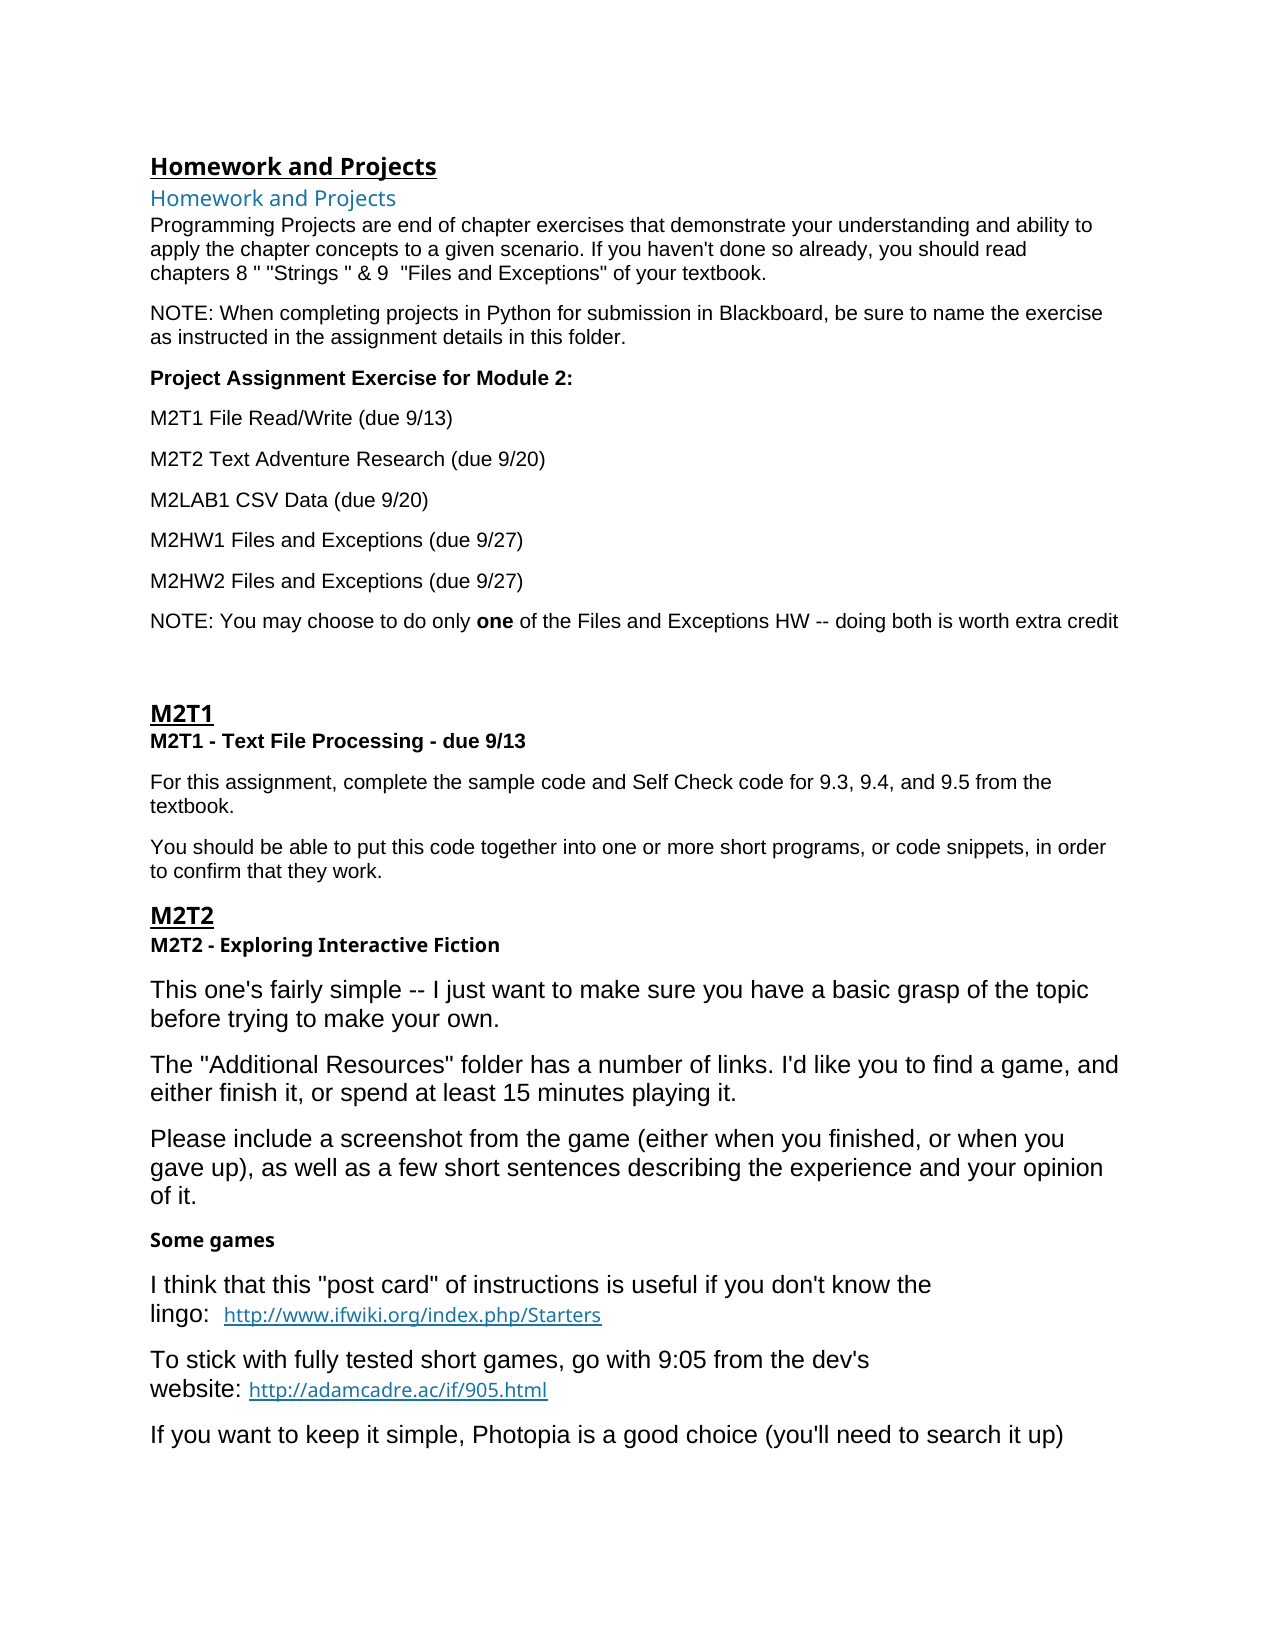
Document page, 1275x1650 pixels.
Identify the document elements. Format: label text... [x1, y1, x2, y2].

text For this assignment, complete the sample code and Self Check code for 9.3, 9.4, and 9.5 from the textbook. [150, 770, 1125, 818]
text Homework and Projects [150, 150, 1120, 183]
text M2T1 [150, 697, 1120, 729]
text To stick with fully tested short games, go with 9:05 from the dev's website: http://adamcadre.ac/if/905.html [150, 1345, 1125, 1403]
text NOTE: You may choose to do only one of the Files and Exceptions HW -- doing both is worth extra credit [150, 609, 1125, 633]
text M2HW2 Files and Exceptions (due 9/27) [150, 569, 1125, 593]
text Homework and Projects [150, 183, 1125, 212]
text M2T2 [150, 899, 1120, 932]
text Please include a screenshot from the game (either when you finished, or when you gave up), as well as a few short sentences describing the experience and your opinion of it. [150, 1124, 1125, 1210]
text Programming Projects are end of chapter exercises that demonstrate your understanding and ability to apply the chapter concepts to a given scenario. If you haven't done so already, you should read chapters 8 " "Strings " & 9 "Files and Exceptions" of your textbook. [150, 212, 1125, 284]
text NOTE: When completing projects in Python for submission in Blackboard, be sure to name the exercise as instructed in the assignment details in this folder. [150, 301, 1125, 349]
text The "Additional Resources" folder has a number of links. I'd like you to find a game, and either finish it, or spend at least 15 minutes playing it. [150, 1049, 1125, 1107]
text M2T2 Text Adventure Research (due 9/20) [150, 447, 1125, 471]
text M2T1 File Read/Write (due 9/13) [150, 406, 1125, 430]
text M2T1 - Text File Processing - due 9/13 [150, 729, 1125, 753]
text This one's fairly simple -- I just want to make sure you have a basic grasp of the topic before trying to make your own. [150, 975, 1125, 1033]
text You should be able to put this code together into one or more short programs, or code snippets, in order to confirm that they work. [150, 834, 1125, 882]
text I think that this "post card" of instructions is useful if you don't know the lingo: http://www.ifwiki.org/index.php/Starters [150, 1270, 1125, 1328]
text Project Assignment Exercise for Module 2: [150, 366, 1125, 389]
text If you want to keep it simple, Photopia is a good choice (you'll need to search it up) [150, 1420, 1125, 1448]
text M2HW1 Files and Exceptions (due 9/27) [150, 528, 1125, 552]
text M2LAB1 CSV Data (due 9/20) [150, 487, 1125, 511]
text M2T2 - Exploring Interactive Fiction [150, 932, 1125, 959]
text Some games [150, 1227, 1125, 1254]
